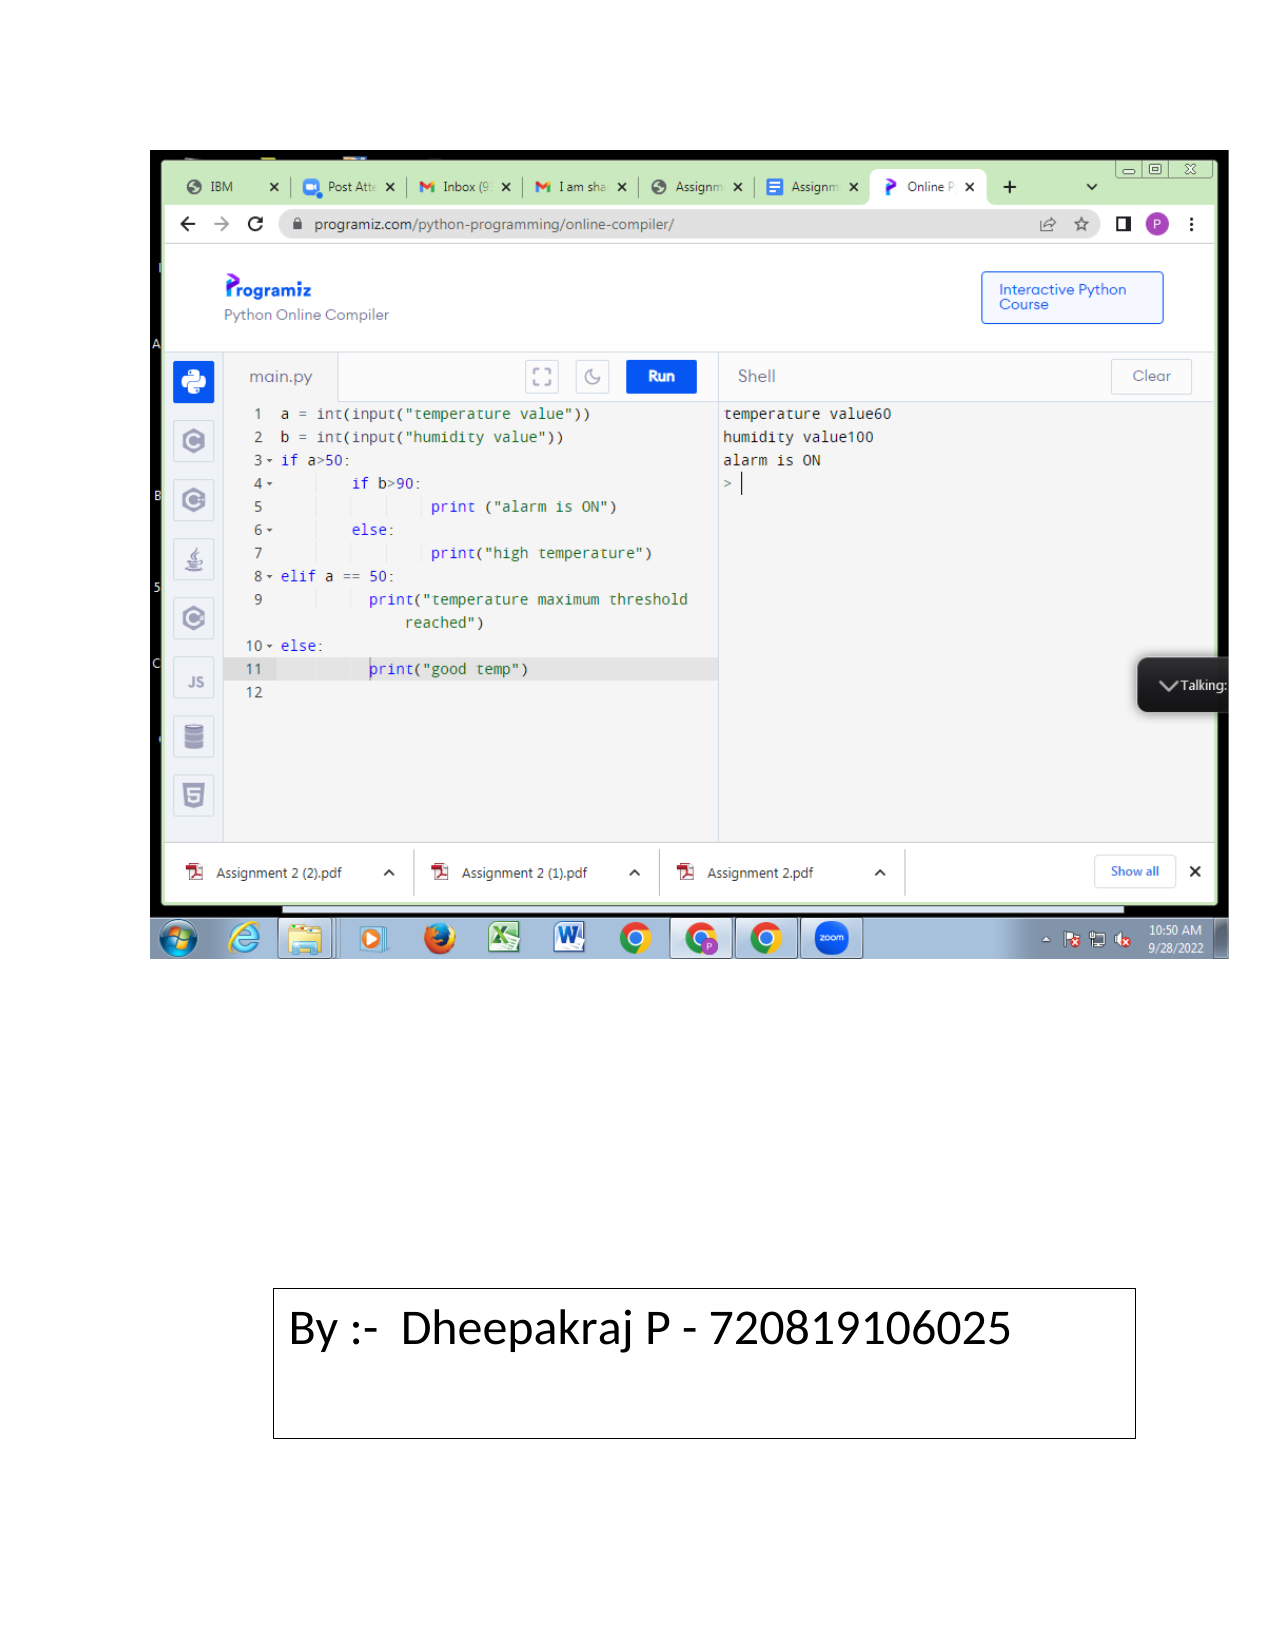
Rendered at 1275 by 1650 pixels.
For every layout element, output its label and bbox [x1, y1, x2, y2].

picture [150, 150, 1229, 959]
